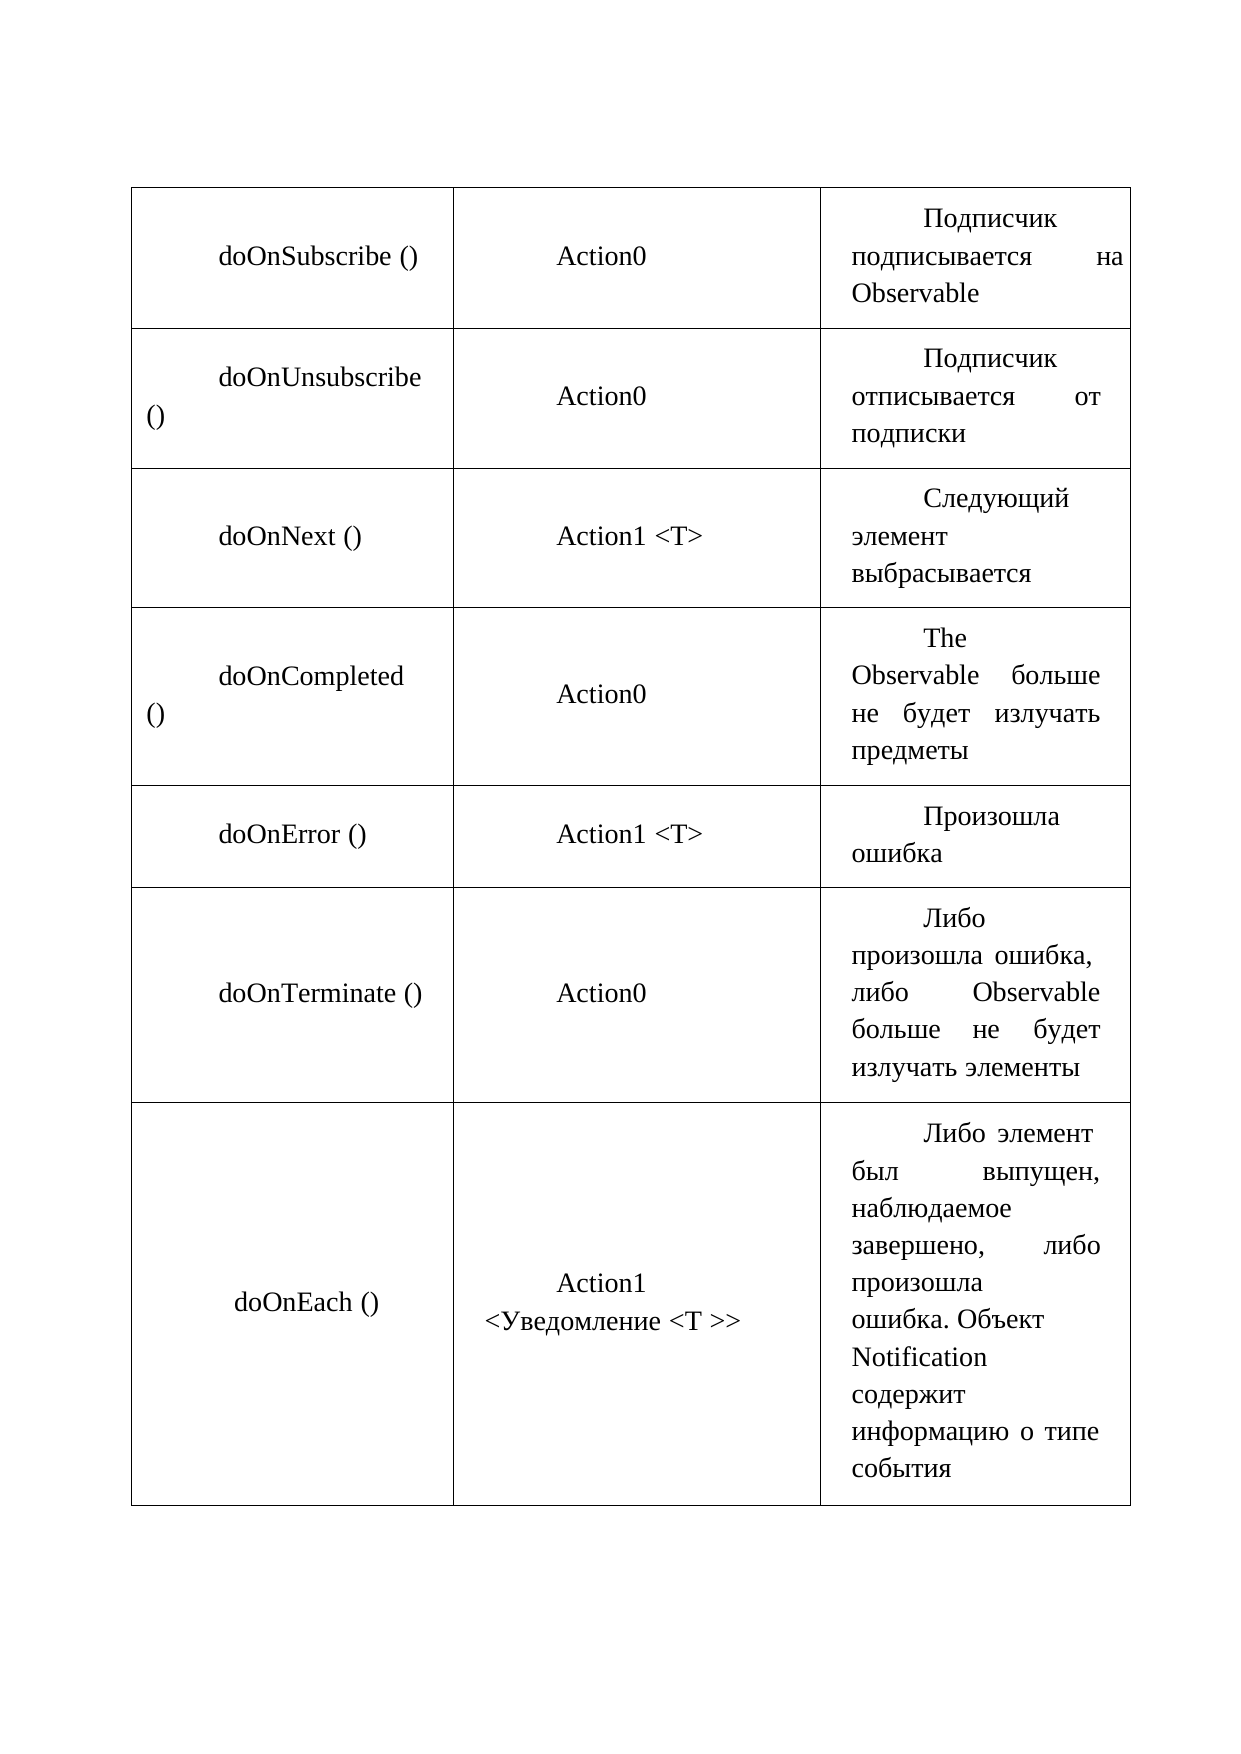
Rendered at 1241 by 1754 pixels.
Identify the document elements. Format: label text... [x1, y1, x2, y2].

table_cell Action0 [454, 888, 820, 1102]
table_cell Action0 [454, 608, 820, 785]
table_cell Action0 [454, 329, 820, 467]
table_header doOnSubscribe () [132, 188, 453, 327]
table_cell Либо произошла ошибка, либо Observable больше не будет излучать элементы [821, 888, 1130, 1102]
table_header Action0 [454, 188, 820, 327]
table_cell doOnCompleted () [132, 608, 453, 785]
table_cell Либо элемент был выпущен, наблюдаемое завершено, либо произошла ошибка. Объект Notification содержит информацию о типе события [821, 1103, 1130, 1505]
table_cell The Observable больше не будет излучать предметы [821, 608, 1130, 785]
table_cell Следующий элемент выбрасывается [821, 469, 1130, 607]
table_cell Action1 <Т> [454, 786, 820, 887]
table_cell doOnNext () [132, 469, 453, 607]
table_cell doOnTerminate () [132, 888, 453, 1102]
table_cell Подписчик отписывается от подписки [821, 329, 1130, 467]
table_header Подписчик подписывается на Observable [821, 188, 1130, 327]
table_cell Action1 <Т> [454, 469, 820, 607]
table_cell Произошла ошибка [821, 786, 1130, 887]
table_cell doOnUnsubscribe () [132, 329, 453, 467]
table_cell doOnEach () [132, 1103, 453, 1505]
table_cell doOnError () [132, 786, 453, 887]
table_cell Action1 <Уведомление <T >> [454, 1103, 820, 1505]
